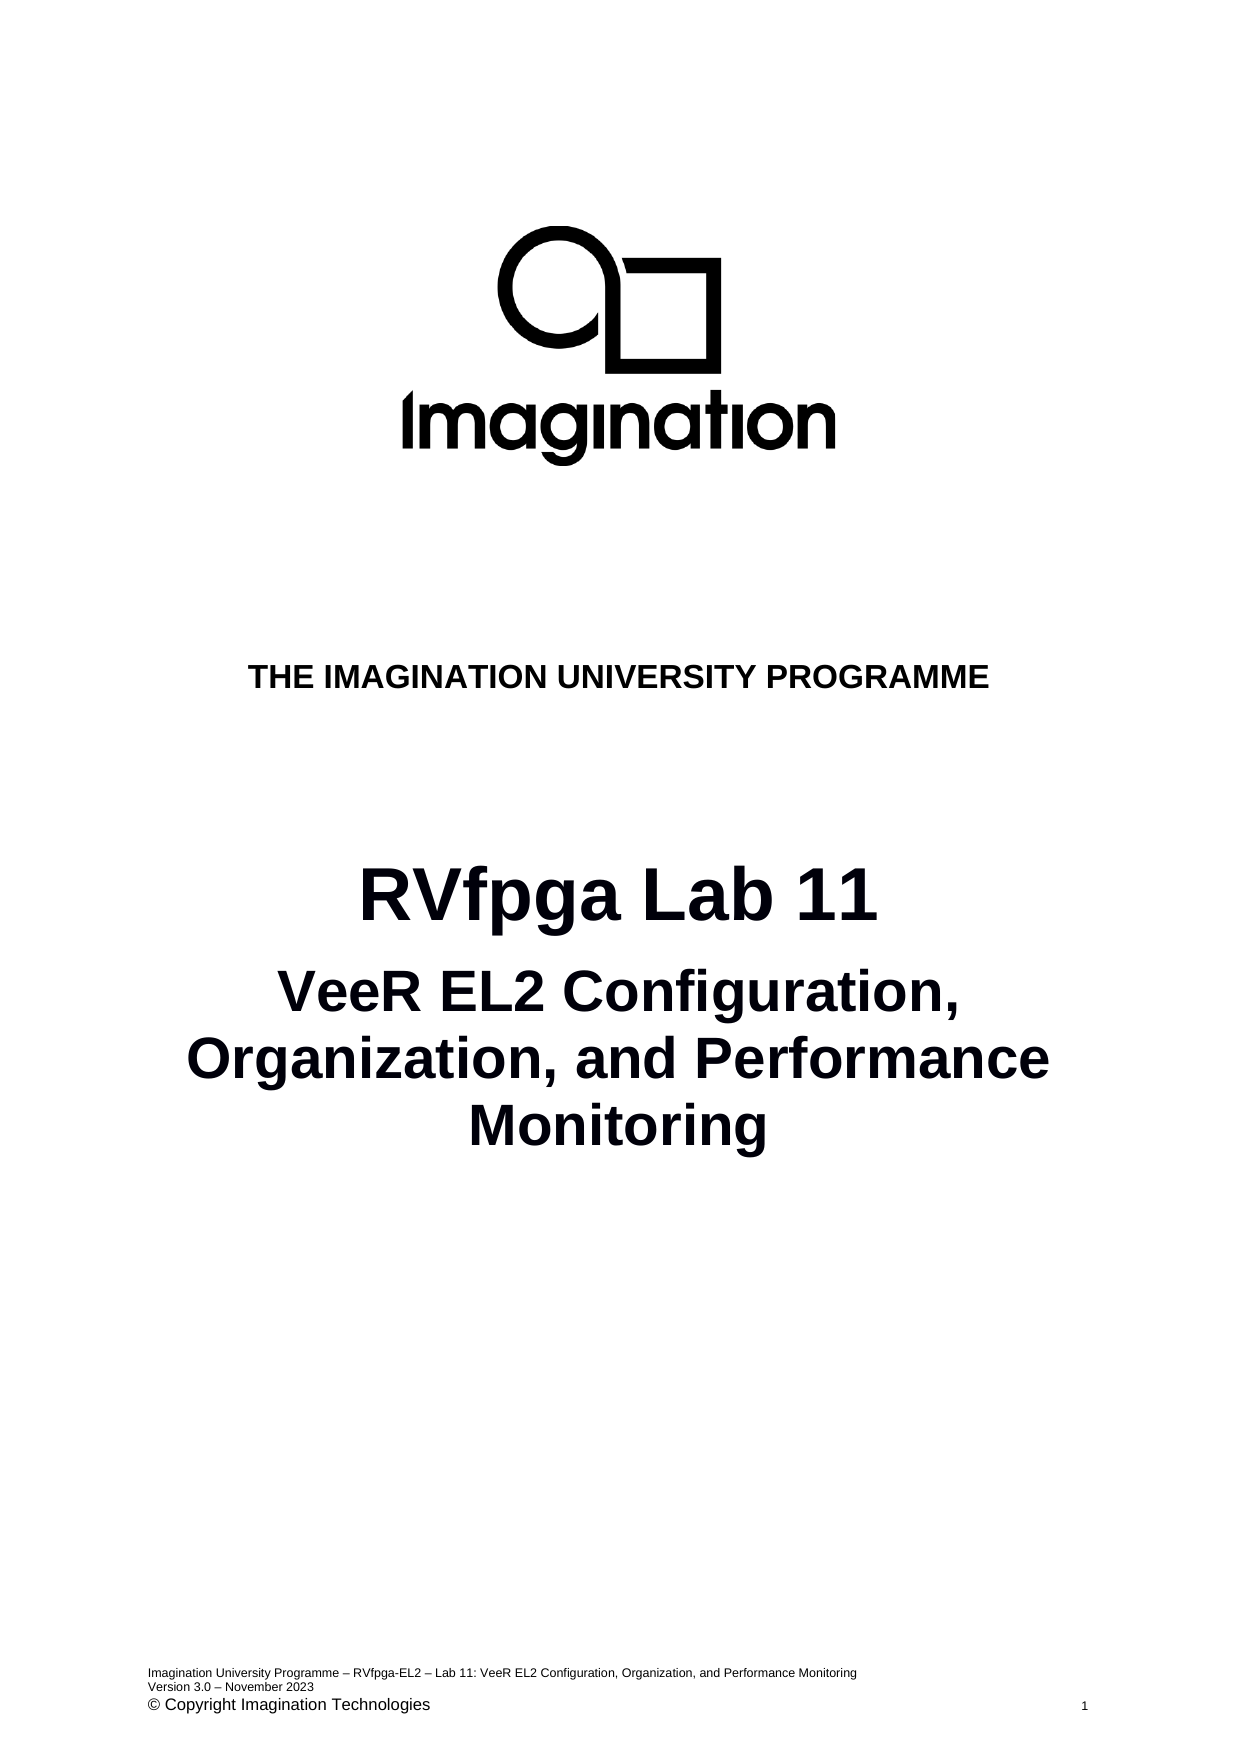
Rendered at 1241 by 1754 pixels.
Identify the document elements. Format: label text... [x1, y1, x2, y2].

picture [402, 226, 836, 466]
text THE IMAGINATION UNIVERSITY PROGRAMME [148, 658, 1090, 696]
text RVfpga Lab 11 [148, 850, 1090, 936]
subtitle VeeR EL2 Configuration, Organization, and Performance Monitoring [148, 957, 1090, 1158]
